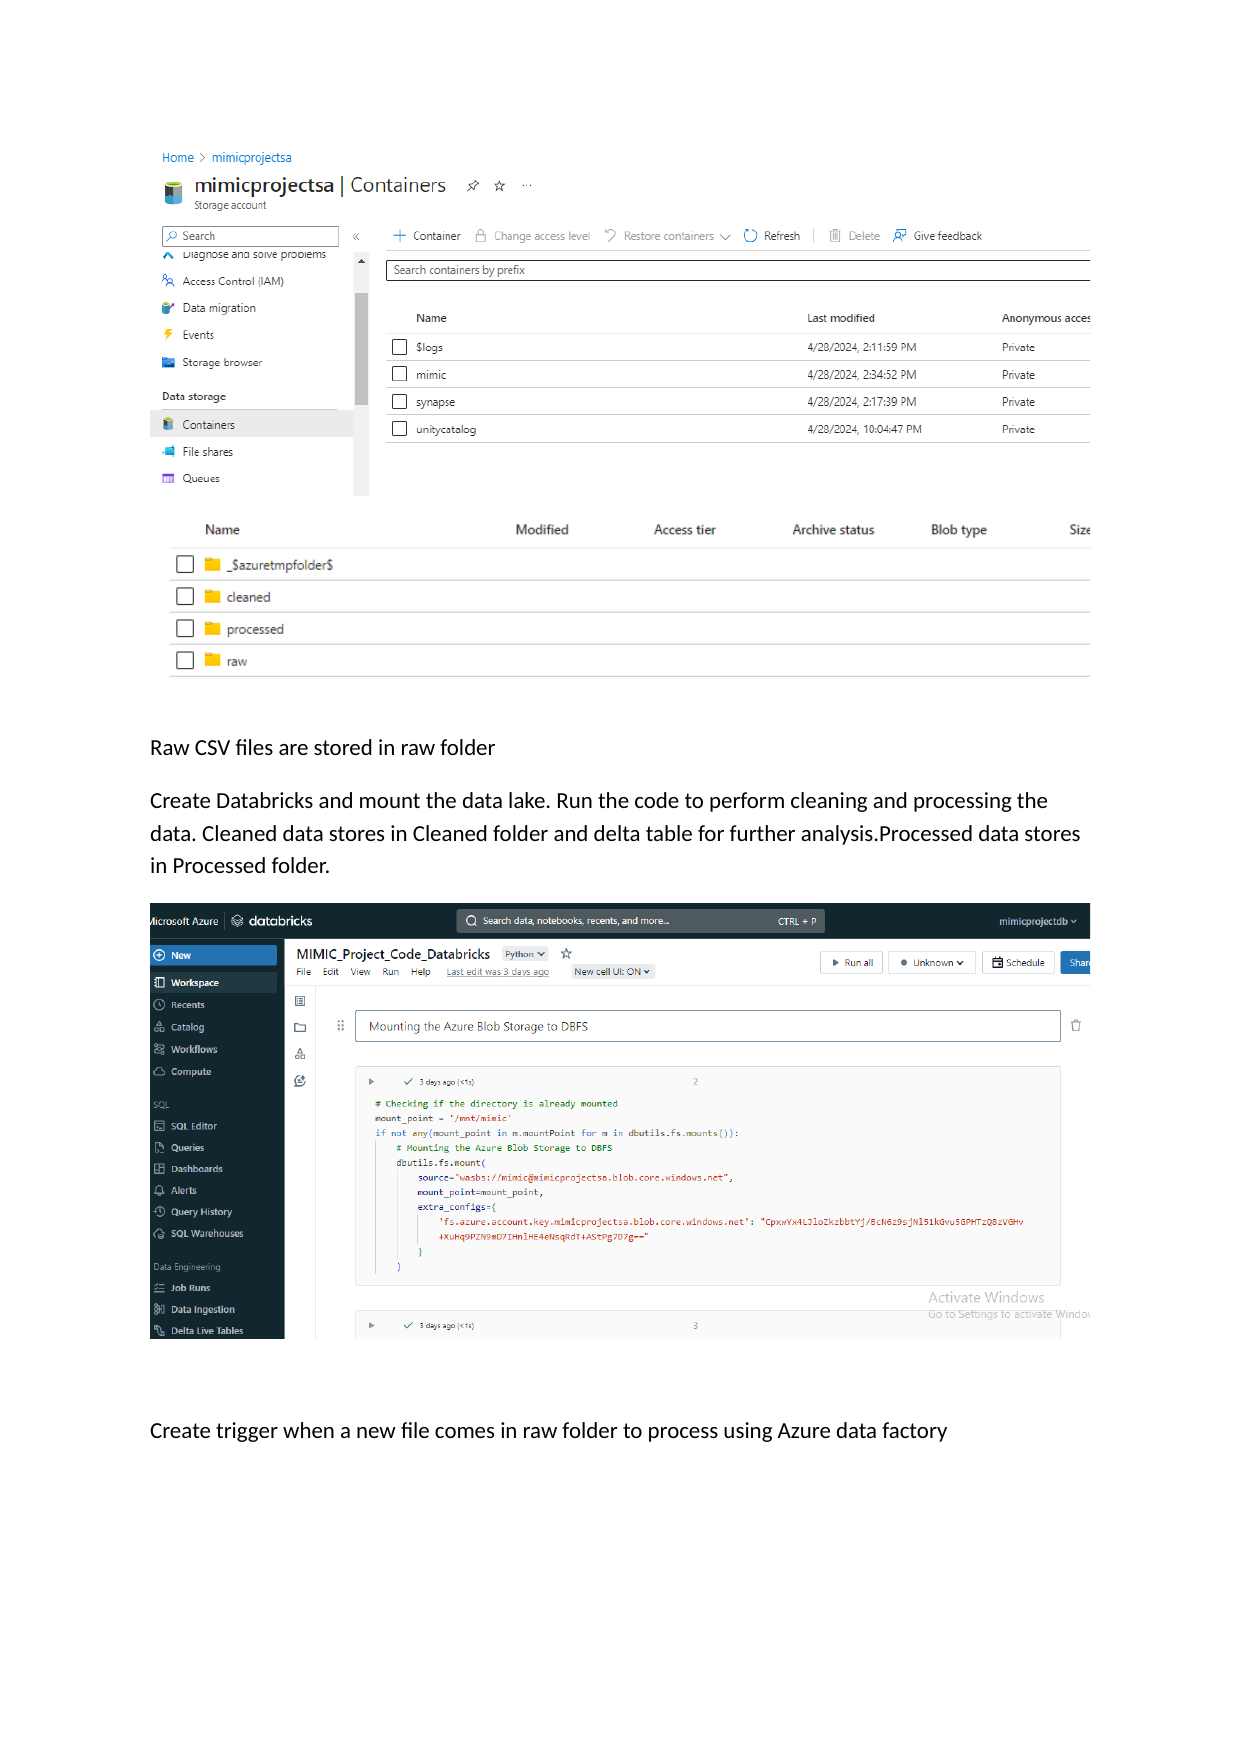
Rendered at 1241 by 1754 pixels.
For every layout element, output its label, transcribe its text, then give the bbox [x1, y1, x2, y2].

picture [150, 903, 1091, 1339]
picture [150, 150, 1091, 496]
picture [150, 520, 1091, 709]
text Create trigger when a new file comes in raw folder to process using Azure data factory [150, 1417, 1090, 1444]
text Raw CSV files are stored in raw folder [150, 733, 1090, 761]
text Create Databricks and mount the data lake. Run the code to perform cleaning and processing the data. Cleaned data stores in Cleaned folder and delta table for further analysis.Processed data stores in Processed folder. [150, 786, 1090, 879]
